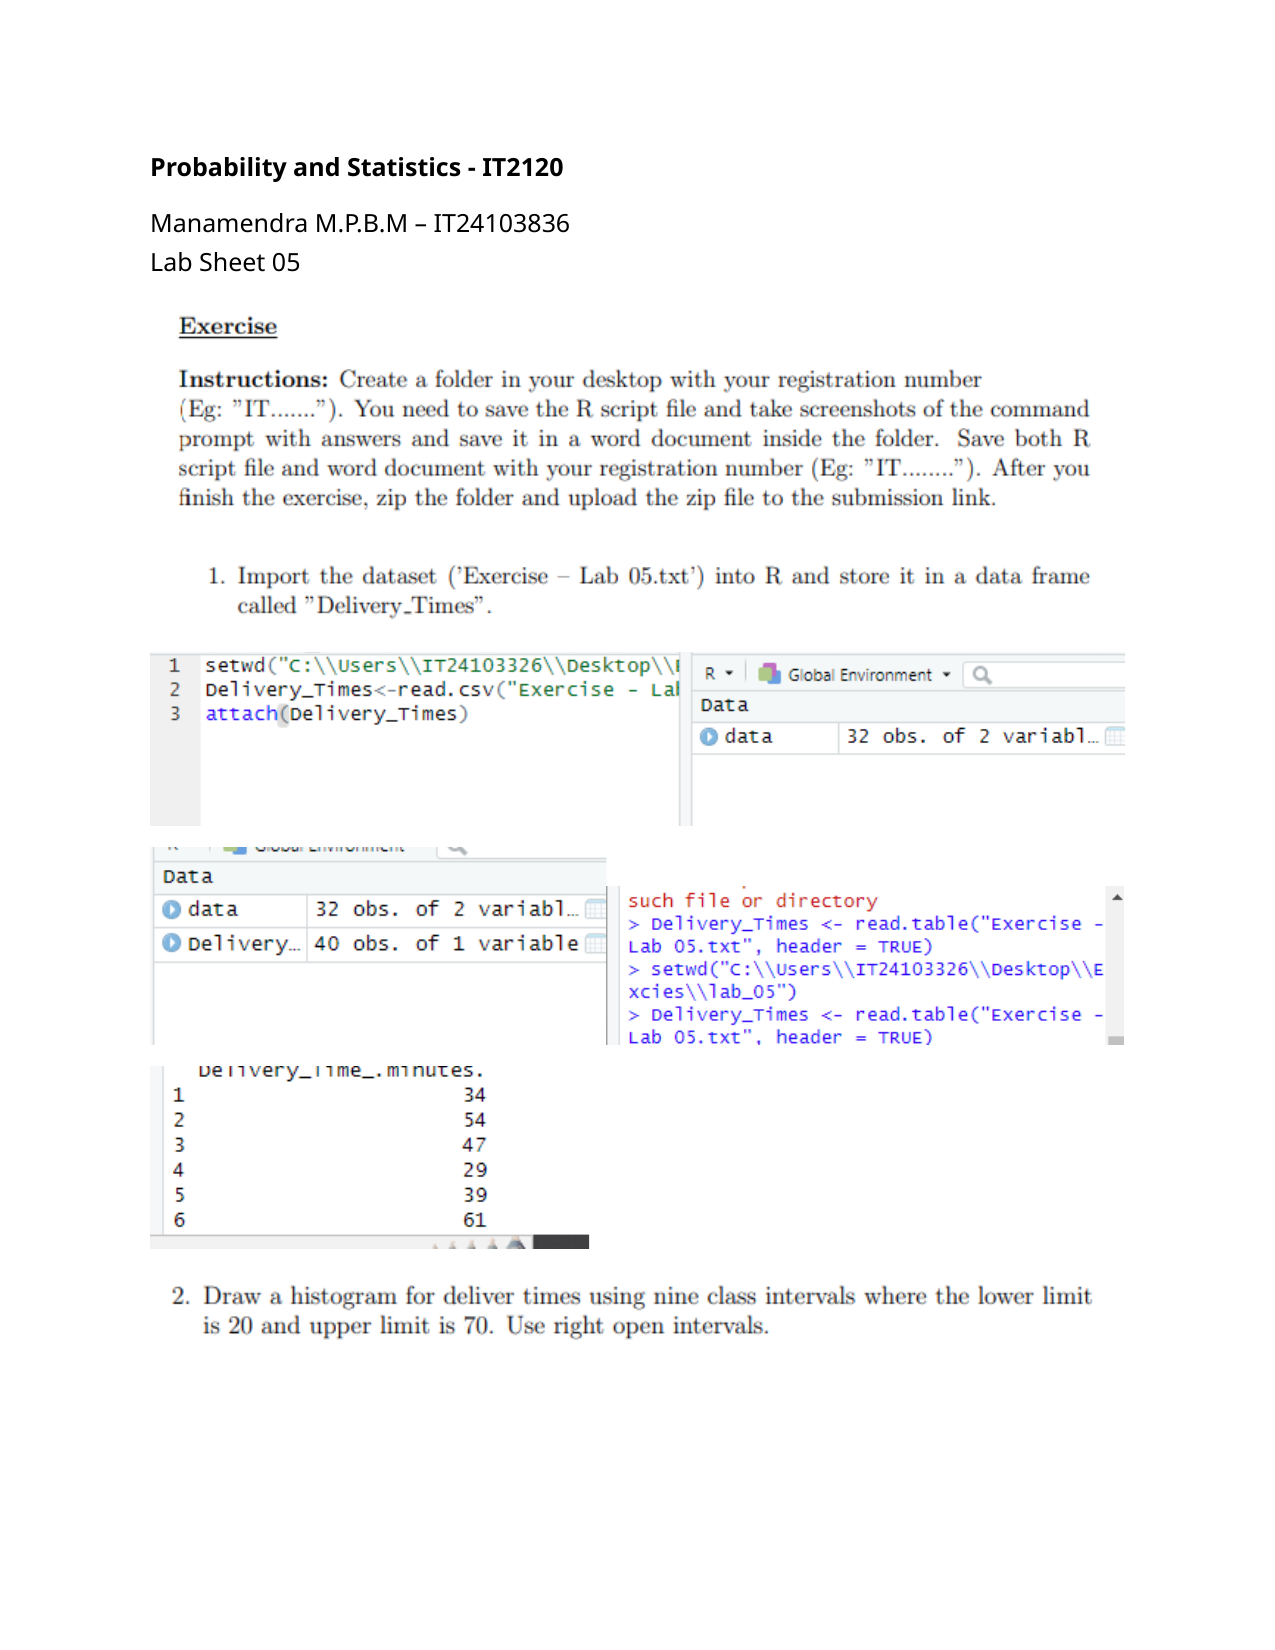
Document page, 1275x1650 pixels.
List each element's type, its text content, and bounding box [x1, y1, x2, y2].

text Probability and Statistics - IT2120 [150, 150, 1125, 184]
picture [150, 652, 1125, 826]
picture [150, 1066, 590, 1249]
picture [150, 300, 1125, 631]
text Manamendra M.P.B.M – IT24103836 Lab Sheet 05 [150, 206, 1125, 279]
picture [150, 847, 1124, 1045]
picture [150, 1270, 1125, 1357]
